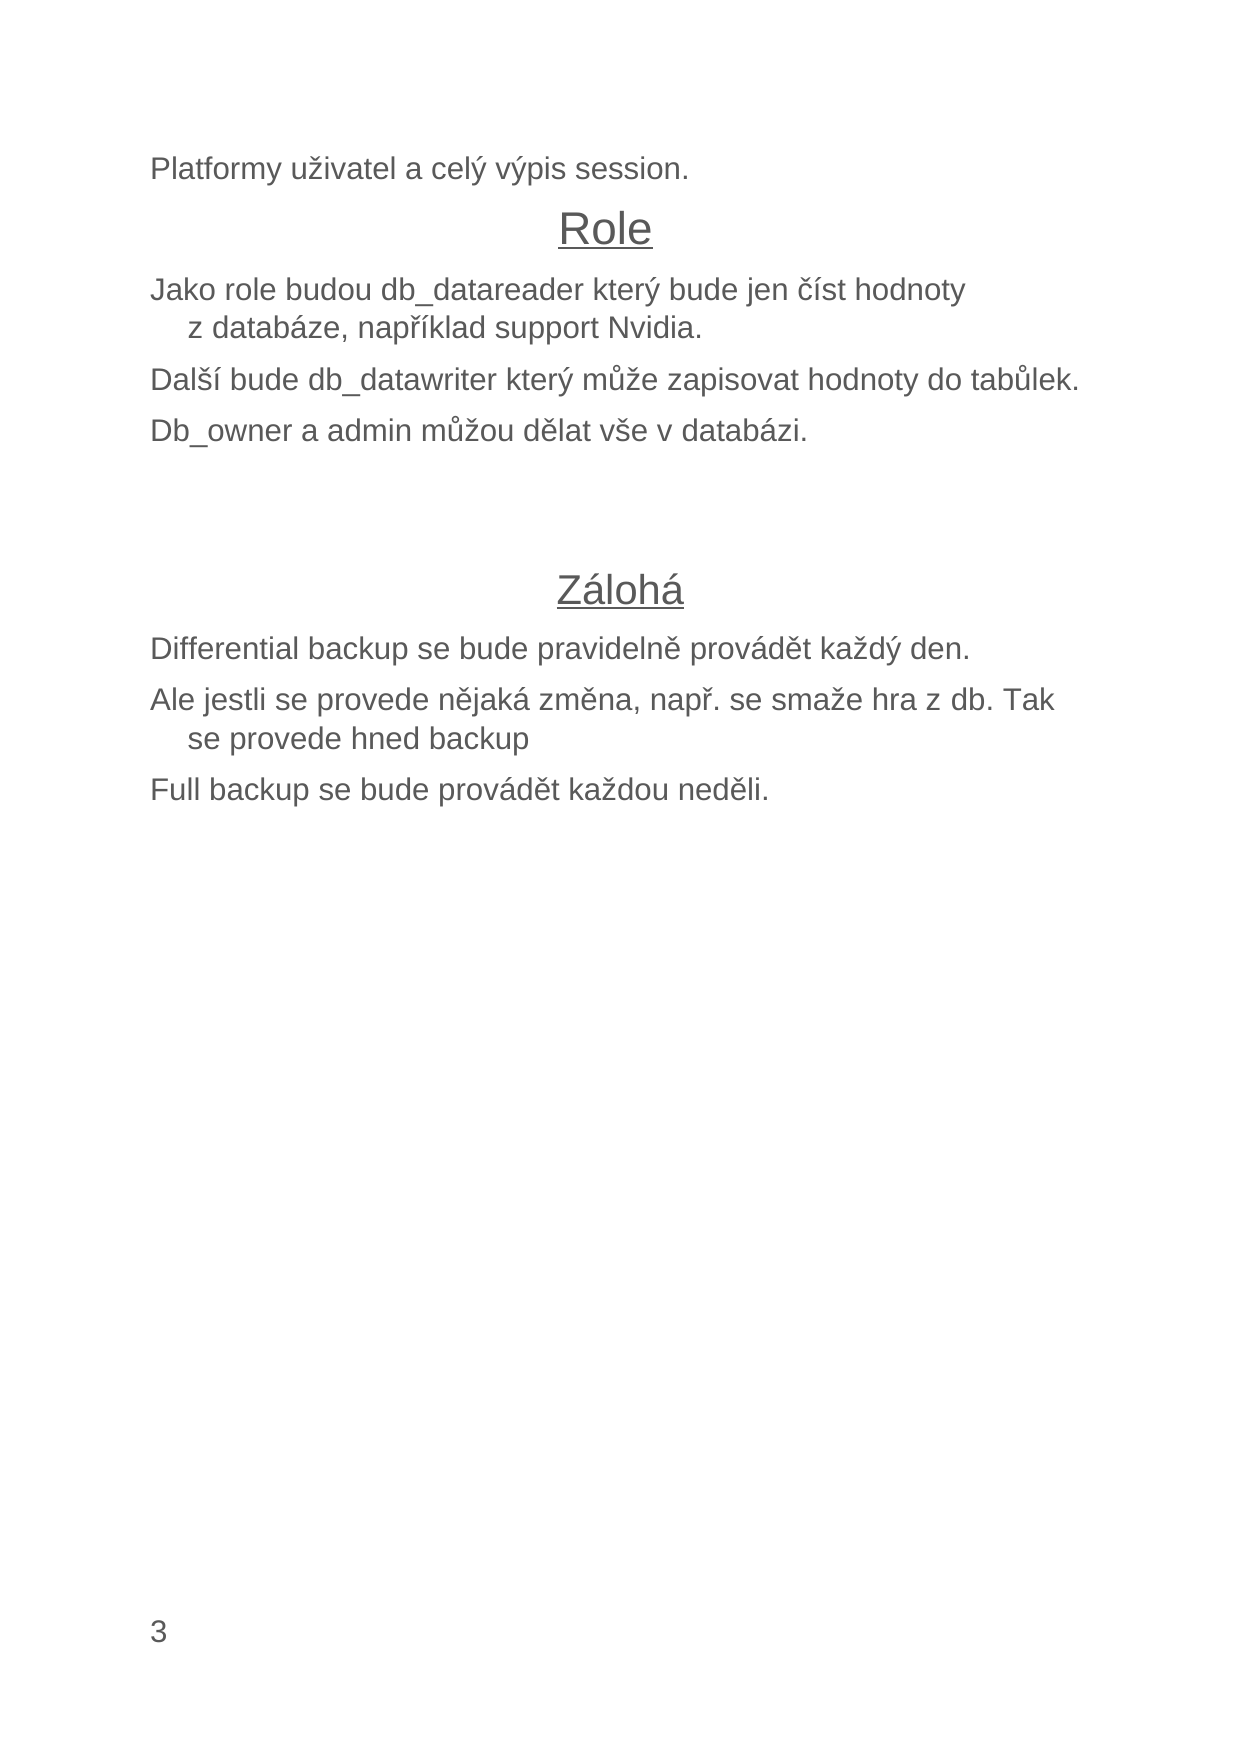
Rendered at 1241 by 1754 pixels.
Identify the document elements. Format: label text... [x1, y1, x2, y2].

list Db_owner a admin můžou dělat vše v databázi. [150, 412, 1090, 448]
list Role [150, 201, 1090, 254]
list Ale jestli se provede nějaká změna, např. se smaže hra z db. Tak se provede hned backup [150, 681, 1090, 756]
list Full backup se bude provádět každou neděli. [150, 771, 1090, 807]
list Zálohá [150, 566, 1090, 613]
list Platformy uživatel a celý výpis session. [150, 150, 1090, 186]
list Další bude db_datawriter který může zapisovat hodnoty do tabůlek. [150, 361, 1090, 397]
list Differential backup se bude pravidelně provádět každý den. [150, 630, 1090, 666]
list Jako role budou db_datareader který bude jen číst hodnoty z databáze, například support Nvidia. [150, 271, 1090, 345]
